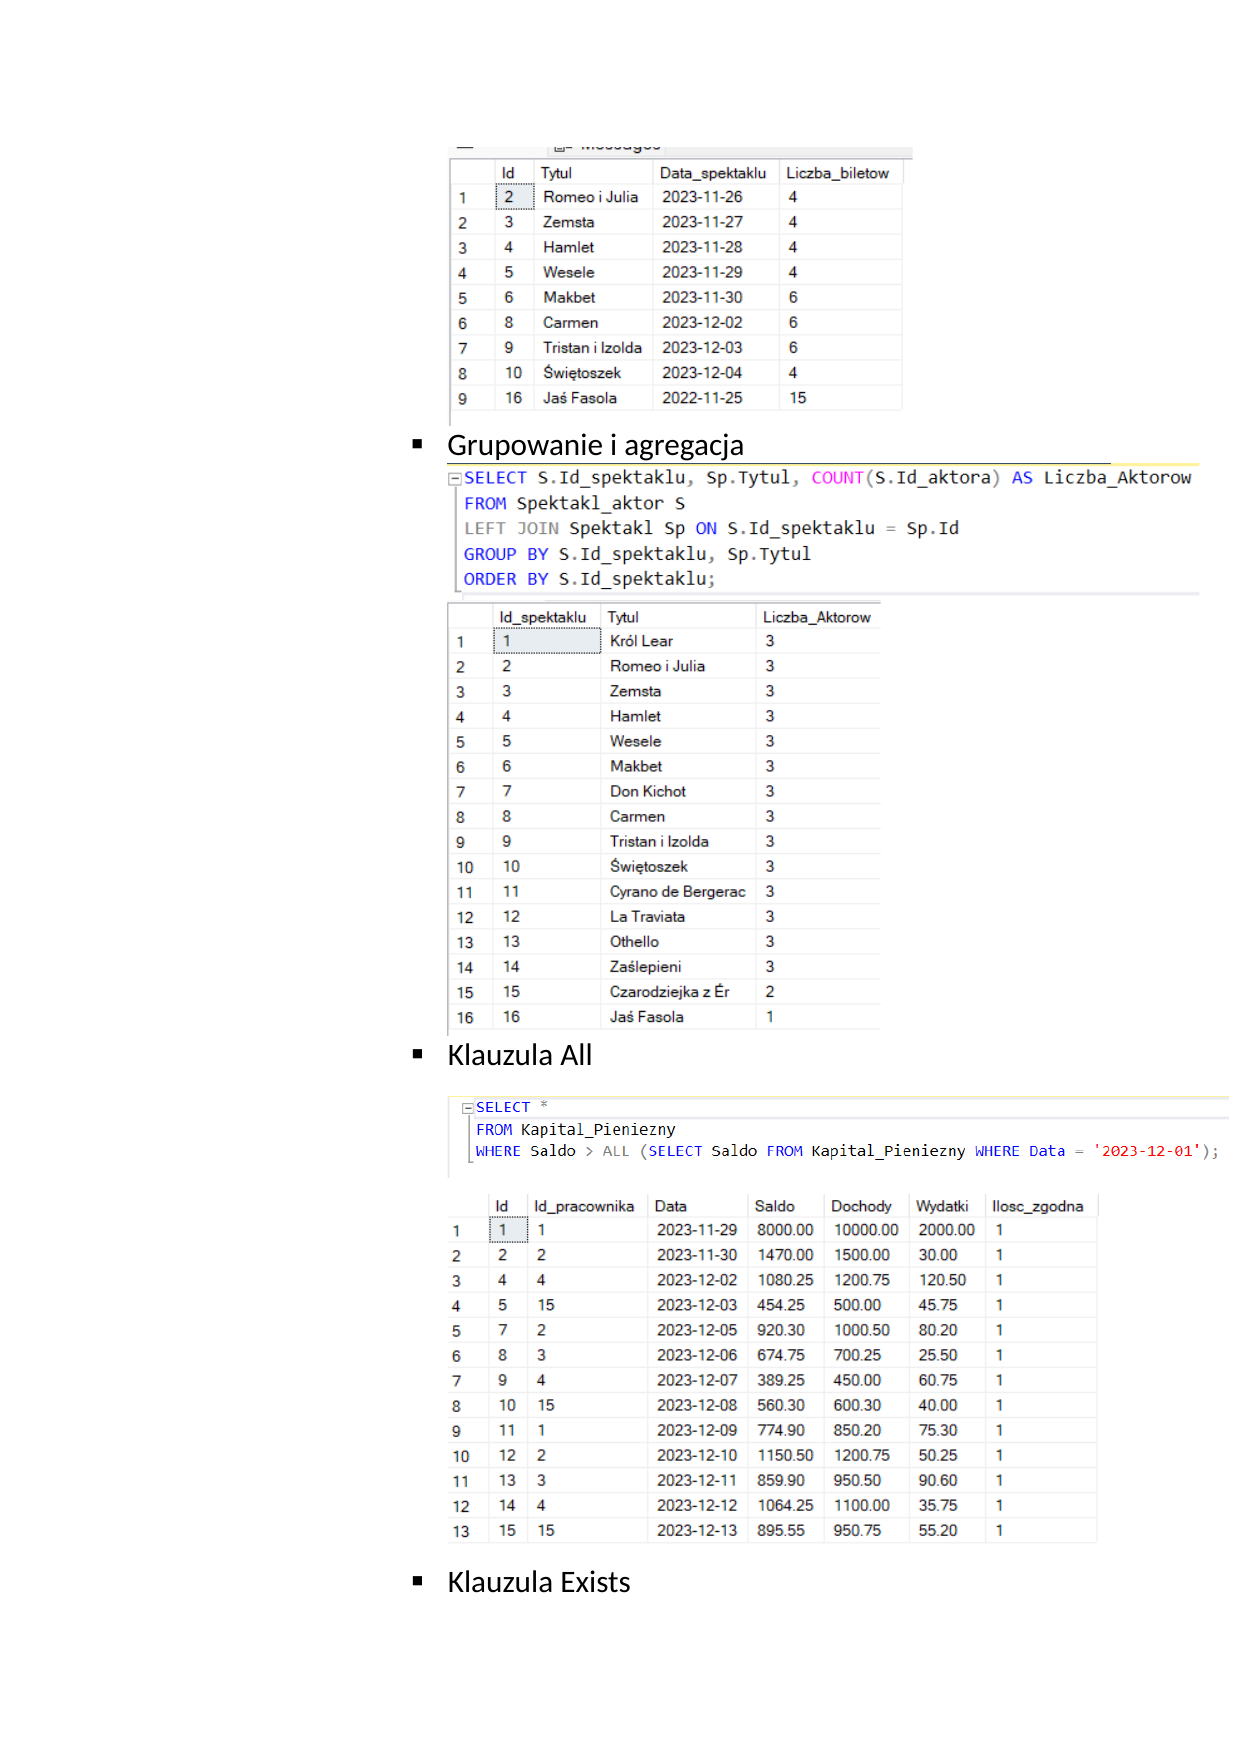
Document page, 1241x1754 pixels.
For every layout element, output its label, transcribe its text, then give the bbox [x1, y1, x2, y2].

picture [447, 1194, 1099, 1546]
list Klauzula Exists [410, 1562, 1093, 1600]
list Grupowanie i agregacja [410, 425, 1093, 463]
list Klauzula All [410, 1035, 1093, 1073]
picture [447, 147, 913, 426]
picture [447, 463, 1200, 1036]
picture [447, 1096, 1229, 1178]
